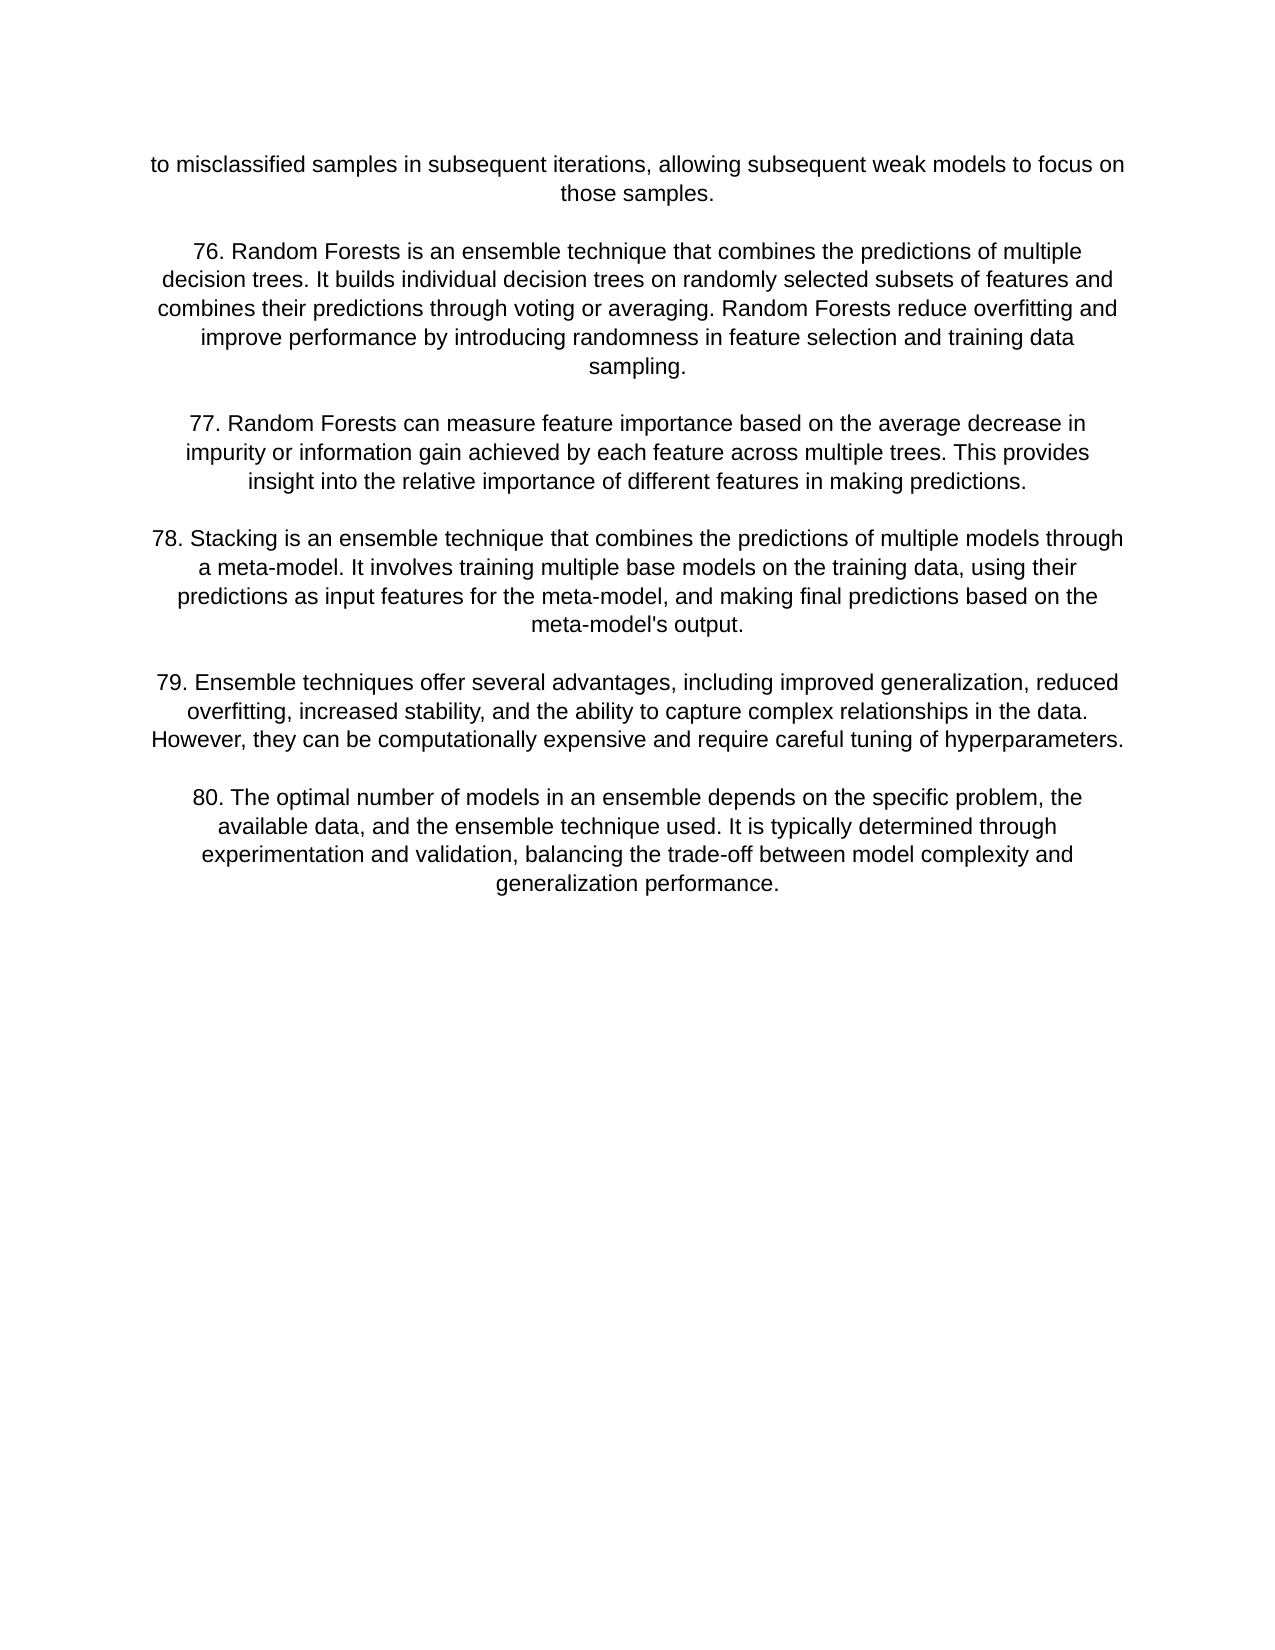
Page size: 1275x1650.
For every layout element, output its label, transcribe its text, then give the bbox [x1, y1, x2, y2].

text 78. Stacking is an ensemble technique that combines the predictions of multiple models through a meta-model. It involves training multiple base models on the training data, using their predictions as input features for the meta-model, and making final predictions based on the meta-model's output. [150, 524, 1125, 639]
text 80. The optimal number of models in an ensemble depends on the specific problem, the available data, and the ensemble technique used. It is typically determined through experimentation and validation, balancing the trade-off between model complexity and generalization performance. [150, 782, 1125, 897]
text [150, 150, 1125, 207]
text 77. Random Forests can measure feature importance based on the average decrease in impurity or information gain achieved by each feature across multiple trees. This provides insight into the relative importance of different features in making predictions. [150, 409, 1125, 495]
text 79. Ensemble techniques offer several advantages, including improved generalization, reduced overfitting, increased stability, and the ability to capture complex relationships in the data. However, they can be computationally expensive and require careful tuning of hyperparameters. [150, 667, 1125, 754]
text 76. Random Forests is an ensemble technique that combines the predictions of multiple decision trees. It builds individual decision trees on randomly selected subsets of features and combines their predictions through voting or averaging. Random Forests reduce overfitting and improve performance by introducing randomness in feature selection and training data sampling. [150, 236, 1125, 380]
